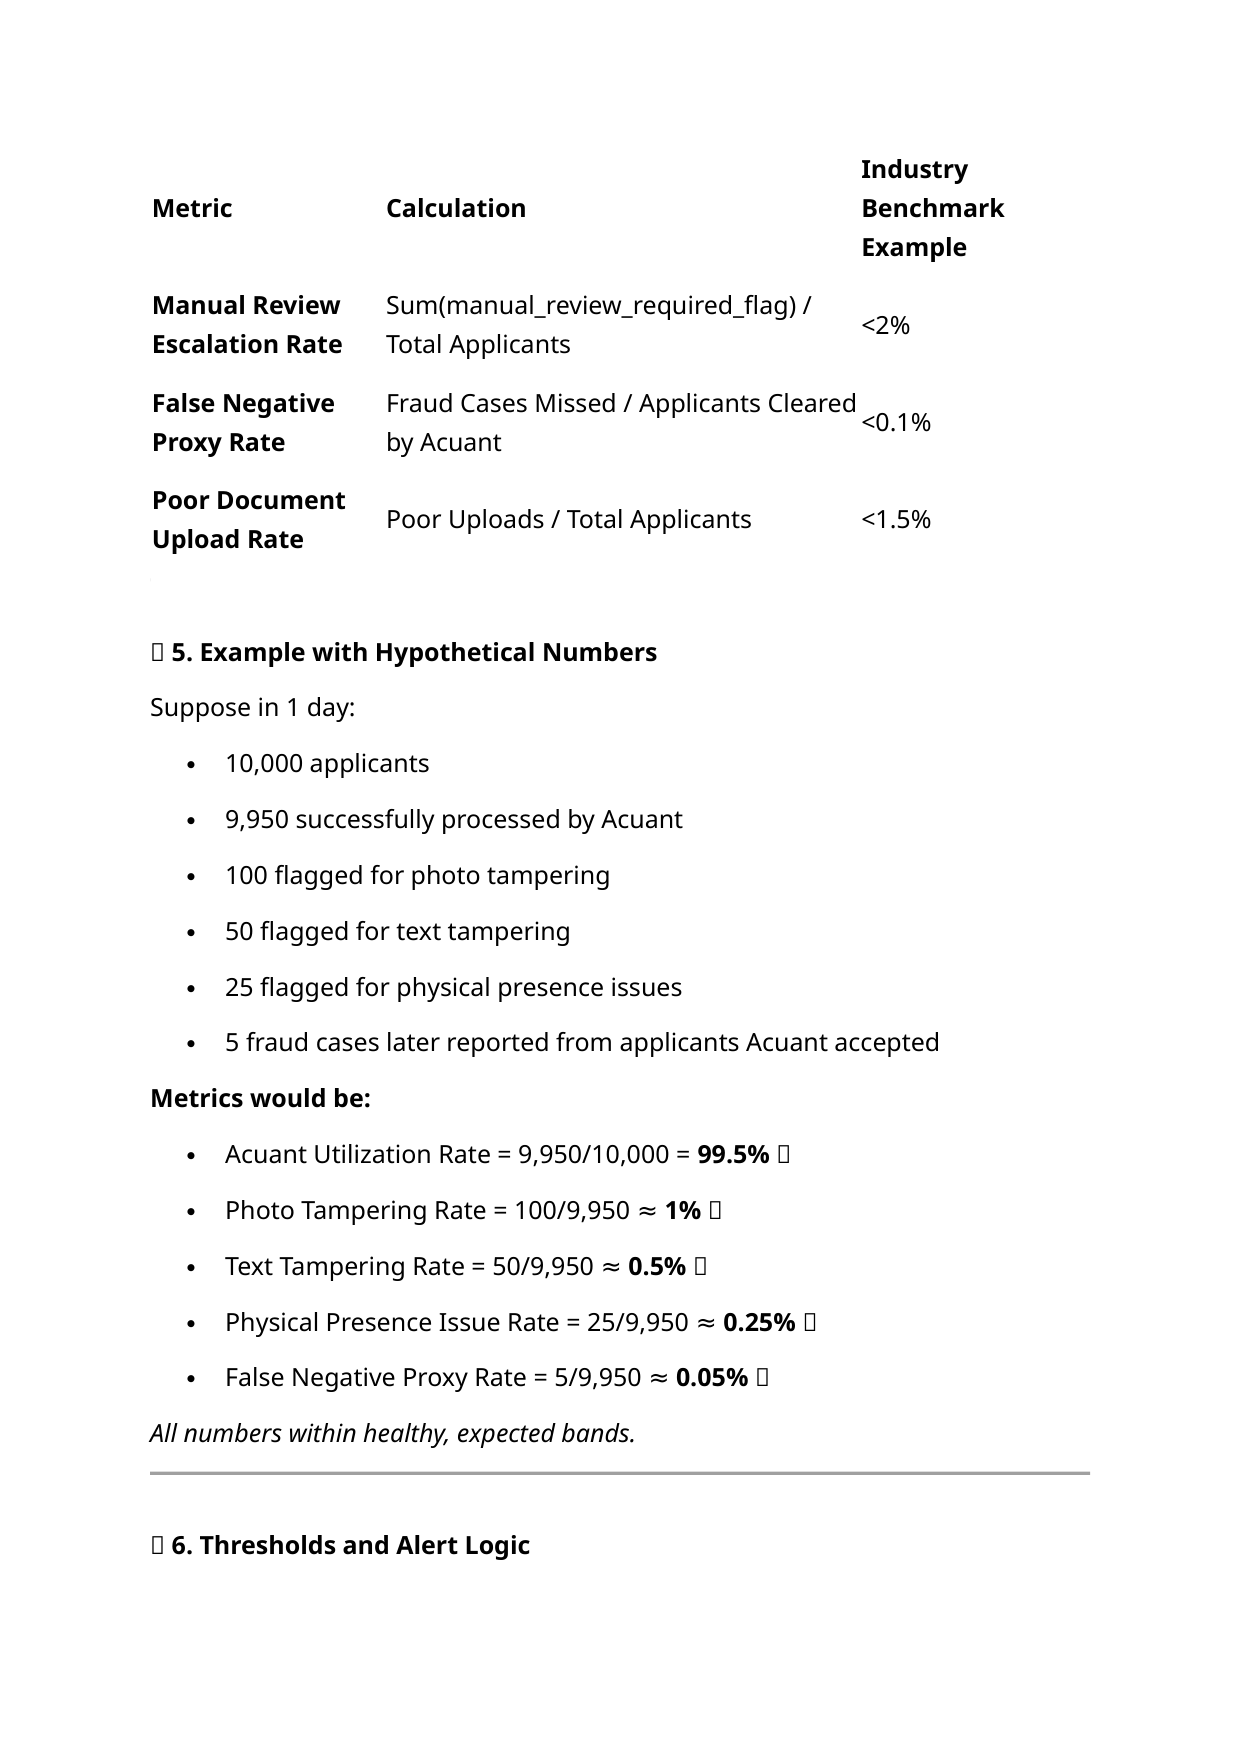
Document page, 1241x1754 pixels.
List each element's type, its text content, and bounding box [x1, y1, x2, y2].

text All numbers within healthy, expected bands. [150, 1416, 1090, 1450]
text Suppose in 1 day: [150, 690, 1090, 724]
table_cell Poor Document Upload Rate [150, 481, 384, 578]
text Metrics would be: [150, 1081, 1090, 1115]
table_cell <2% [860, 286, 1090, 384]
list 50 flagged for text tampering [187, 913, 1090, 947]
list 9,950 successfully processed by Acuant [187, 802, 1090, 836]
table_cell False Negative Proxy Rate [150, 384, 384, 481]
table_cell Fraud Cases Missed / Applicants Cleared by Acuant [384, 384, 859, 481]
list 25 flagged for physical presence issues [187, 969, 1090, 1003]
list Physical Presence Issue Rate = 25/9,950 ≈ 0.25% ✅ [187, 1304, 1090, 1338]
table_cell Poor Uploads / Total Applicants [384, 481, 859, 578]
list 5 fraud cases later reported from applicants Acuant accepted [187, 1025, 1090, 1059]
list Acuant Utilization Rate = 9,950/10,000 = 99.5% ✅ [187, 1137, 1090, 1171]
table_cell <0.1% [860, 384, 1090, 481]
text 🔹 5. Example with Hypothetical Numbers [150, 634, 1090, 668]
list Text Tampering Rate = 50/9,950 ≈ 0.5% ✅ [187, 1248, 1090, 1282]
text 🔹 6. Thresholds and Alert Logic [150, 1527, 1090, 1562]
list False Negative Proxy Rate = 5/9,950 ≈ 0.05% ✅ [187, 1360, 1090, 1394]
table_cell Sum(manual_review_required_flag) / Total Applicants [384, 286, 859, 384]
list 100 flagged for photo tampering [187, 857, 1090, 892]
list Photo Tampering Rate = 100/9,950 ≈ 1% ✅ [187, 1192, 1090, 1227]
table_cell Manual Review Escalation Rate [150, 286, 384, 384]
table_header Calculation [384, 150, 859, 286]
list 10,000 applicants [187, 746, 1090, 780]
table_header Industry Benchmark Example [860, 150, 1090, 286]
table_header Metric [150, 150, 384, 286]
table_cell <1.5% [860, 481, 1090, 578]
